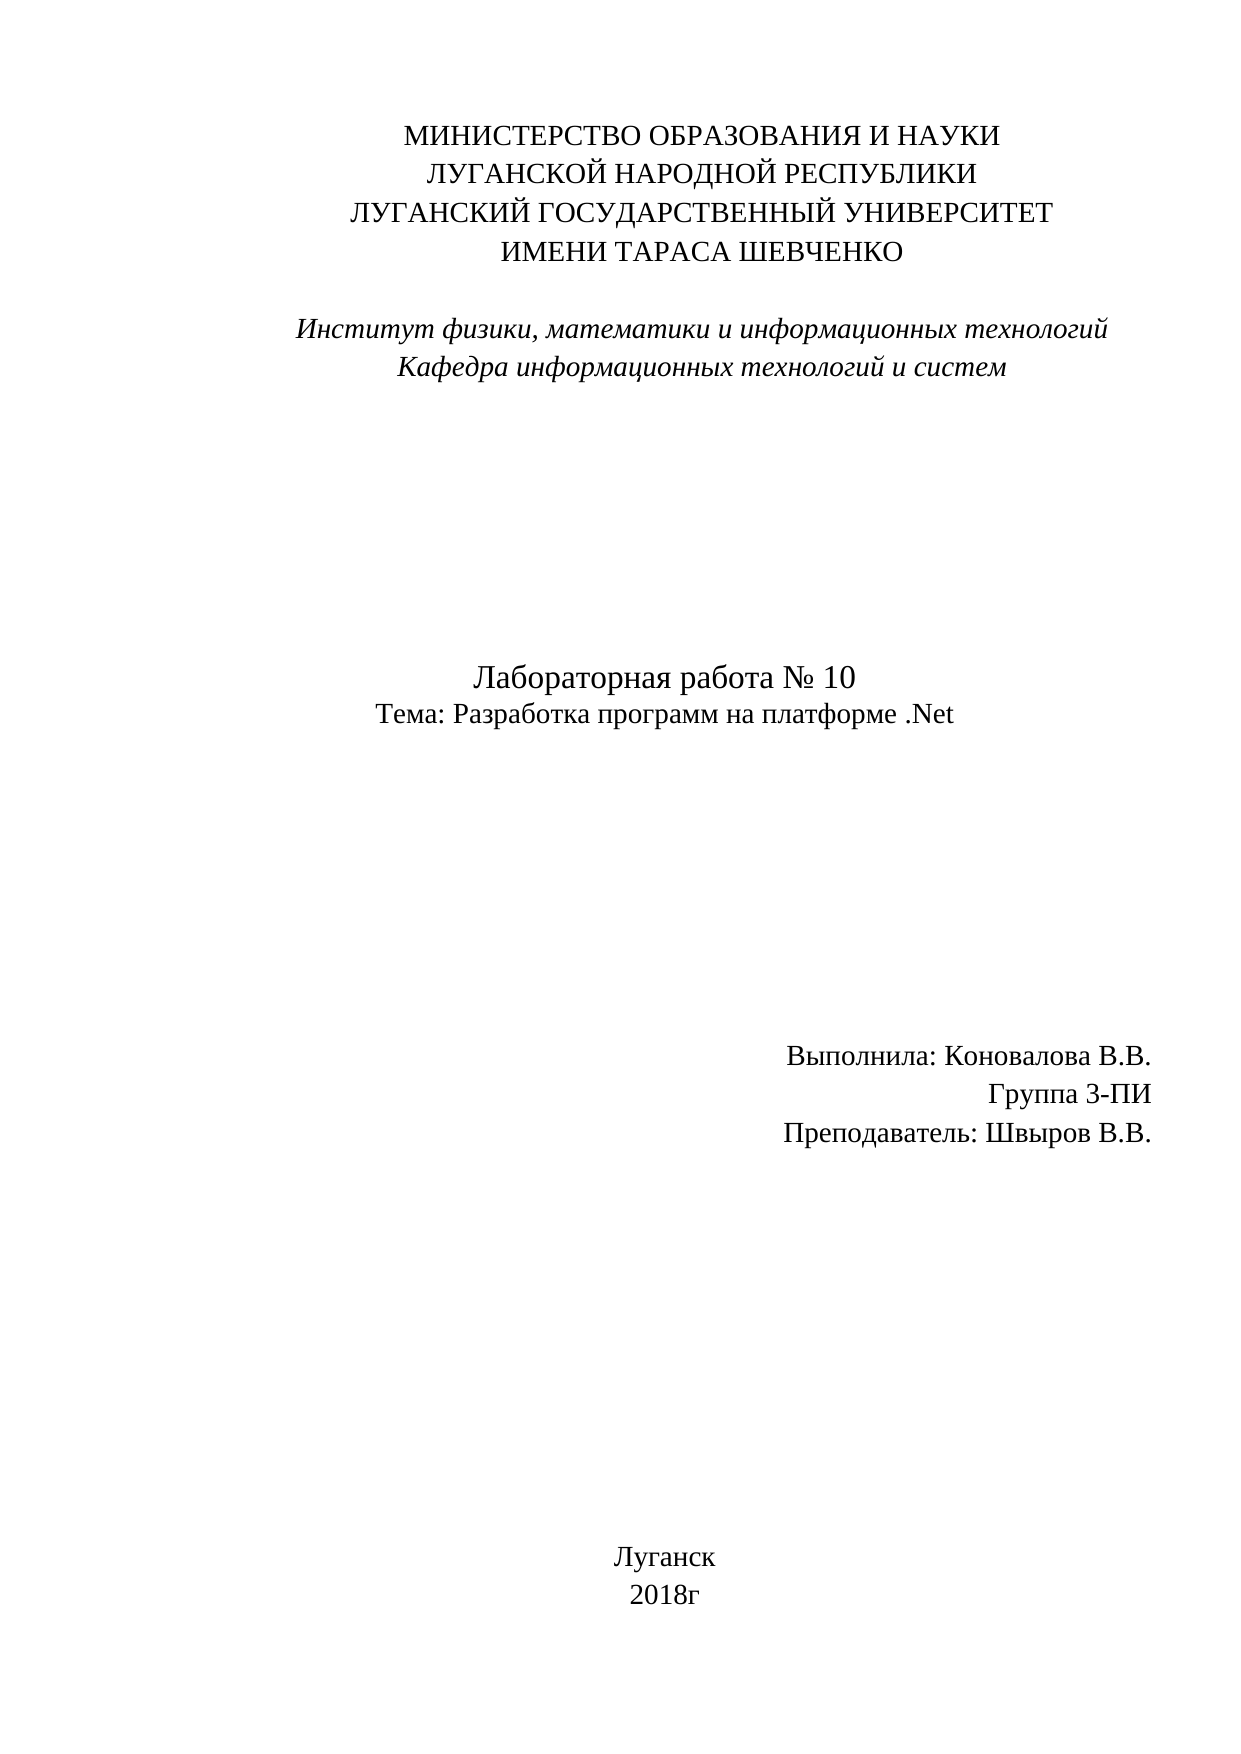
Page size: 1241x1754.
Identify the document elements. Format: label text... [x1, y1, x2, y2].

text ЛУГАНСКОЙ НАРОДНОЙ РЕСПУБЛИКИ [252, 157, 1152, 190]
text Институт физики, математики и информационных технологий [252, 311, 1152, 344]
text Лабораторная работа № 10 [177, 658, 1152, 696]
text Тема: Разработка программ на платформе .Net [177, 696, 1152, 729]
text ИМЕНИ ТАРАСА ШЕВЧЕНКО [252, 234, 1152, 267]
text Группа 3-ПИ [252, 1076, 1152, 1110]
text 2018г [177, 1577, 1152, 1611]
text Преподаватель: Швыров В.В. [252, 1115, 1152, 1148]
text Выполнила: Коновалова В.В. [252, 1038, 1152, 1071]
text МИНИСТЕРСТВО ОБРАЗОВАНИЯ И НАУКИ [252, 118, 1152, 152]
text ЛУГАНСКИЙ ГОСУДАРСТВЕННЫЙ УНИВЕРСИТЕТ [252, 195, 1152, 229]
text Кафедра информационных технологий и систем [252, 349, 1152, 383]
text Луганск [177, 1539, 1152, 1572]
